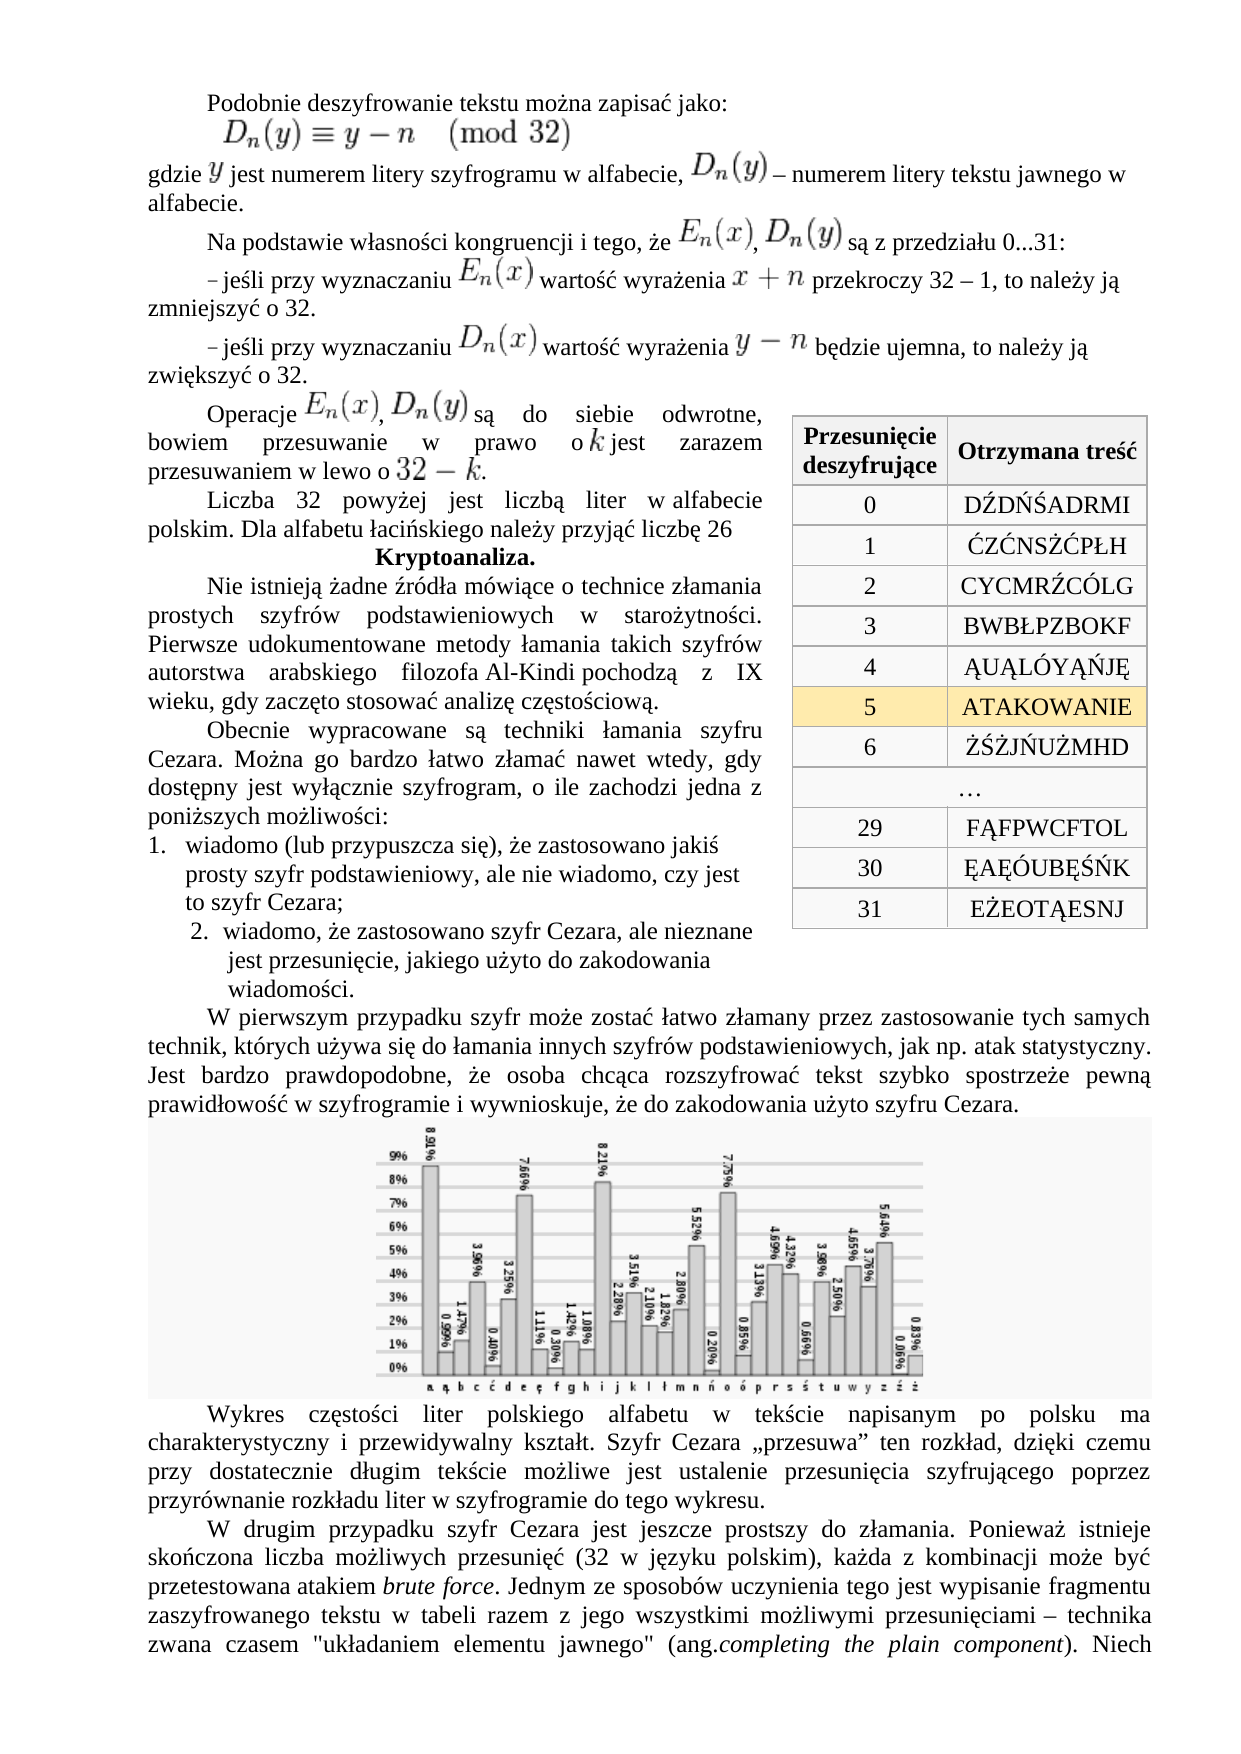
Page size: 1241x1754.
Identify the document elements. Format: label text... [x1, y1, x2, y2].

table_cell 6 [793, 727, 947, 766]
table_cell ĆZĆNSŻĆPŁH [948, 526, 1146, 564]
picture [303, 389, 379, 422]
picture [590, 428, 605, 451]
picture [764, 217, 842, 250]
text Na podstawie własności kongruencji i tego, że , są z przedziału 0...31: [148, 217, 1152, 255]
table_cell ŻŚŻJŃUŻMHD [948, 727, 1146, 766]
picture [390, 389, 468, 422]
table_cell 31 [793, 889, 947, 927]
table_header Przesunięcie deszyfrujące [793, 417, 947, 484]
picture [690, 150, 767, 183]
text Nie istnieją żadne źródła mówiące o technice złamania prostych szyfrów podstawieniowych w starożytności. Pierwsze udokumentowane metody łamania takich szyfrów autorstwa arabskiego filozofa Al-Kindi pochodzą z IX wieku, gdy zaczęto stosować analizę częstościową. [148, 571, 792, 715]
table_cell 0 [793, 486, 947, 524]
picture [396, 457, 481, 480]
list jeśli przy wyznaczaniu wartość wyrażenia przekroczy 32 – 1, to należy ją zmniejszyć o 32. [148, 255, 1152, 322]
picture [222, 117, 570, 151]
text W pierwszym przypadku szyfr może zostać łatwo złamany przez zastosowanie tych samych technik, których używa się do łamania innych szyfrów podstawieniowych, jak np. atak statystyczny. Jest bardzo prawdopodobne, że osoba chcąca rozszyfrować tekst szybko spostrzeże pewną prawidłowość w szyfrogramie i wywnioskuje, że do zakodowania użyto szyfru Cezara. [148, 1002, 1152, 1117]
table_cell BWBŁPZBOKF [948, 607, 1146, 645]
text Kryptoanaliza. [148, 542, 792, 571]
list jeśli przy wyznaczaniu wartość wyrażenia będzie ujemna, to należy ją zwiększyć o 32. [148, 322, 1152, 389]
table_cell CYCMRŹCÓLG [948, 566, 1146, 605]
text Podobnie deszyfrowanie tekstu można zapisać jako: [148, 88, 1152, 117]
table_cell ATAKOWANIE [948, 687, 1146, 726]
table_cell 5 [793, 687, 947, 726]
picture [457, 255, 533, 289]
table_cell 3 [793, 607, 947, 645]
table_cell 30 [793, 848, 947, 887]
table_cell 2 [793, 566, 947, 605]
table_header Otrzymana treść [948, 417, 1146, 484]
table_cell 4 [793, 647, 947, 686]
list wiadomo (lub przypuszcza się), że zastosowano jakiś prosty szyfr podstawieniowy, ale nie wiadomo, czy jest to szyfr Cezara; [148, 830, 792, 916]
picture [677, 217, 753, 250]
table_cell EŻEOTĄESNJ [948, 889, 1146, 927]
table_cell FĄFPWCFTOL [948, 808, 1146, 847]
text Liczba 32 powyżej jest liczbą liter w alfabecie polskim. Dla alfabetu łacińskiego należy przyjąć liczbę 26 [148, 485, 792, 542]
picture [732, 266, 806, 289]
table_cell 1 [793, 526, 947, 564]
picture [457, 322, 537, 356]
table_cell 29 [793, 808, 947, 847]
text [148, 1514, 1152, 1657]
text Obecnie wypracowane są techniki łamania szyfru Cezara. Można go bardzo łatwo złamać nawet wtedy, gdy dostępny jest wyłącznie szyfrogram, o ile zachodzi jedna z poniższych możliwości: [148, 715, 792, 830]
text Operacje , są do siebie odwrotne, bowiem przesuwanie w prawo o jest zarazem przesuwaniem w lewo o . [148, 389, 1152, 485]
table_cell DŹDŃŚADRMI [948, 486, 1146, 524]
picture [376, 1117, 924, 1399]
table_cell ĄUĄLÓYĄŃJĘ [948, 647, 1146, 686]
list wiadomo, że zastosowano szyfr Cezara, ale nieznane jest przesunięcie, jakiego użyto do zakodowania wiadomości. [190, 916, 1152, 1002]
picture [208, 162, 224, 183]
picture [735, 334, 809, 356]
text Wykres częstości liter polskiego alfabetu w tekście napisanym po polsku ma charakterystyczny i przewidywalny kształt. Szyfr Cezara „przesuwa” ten rozkład, dzięki czemu przy dostatecznie długim tekście możliwe jest ustalenie przesunięcia szyfrującego poprzez przyrównanie rozkładu liter w szyfrogramie do tego wykresu. [148, 1399, 1152, 1514]
text gdzie jest numerem litery szyfrogramu w alfabecie, – numerem litery tekstu jawnego w alfabecie. [148, 150, 1152, 217]
table_cell … [793, 768, 1146, 806]
table_cell ĘAĘÓUBĘŚŃK [948, 848, 1146, 887]
